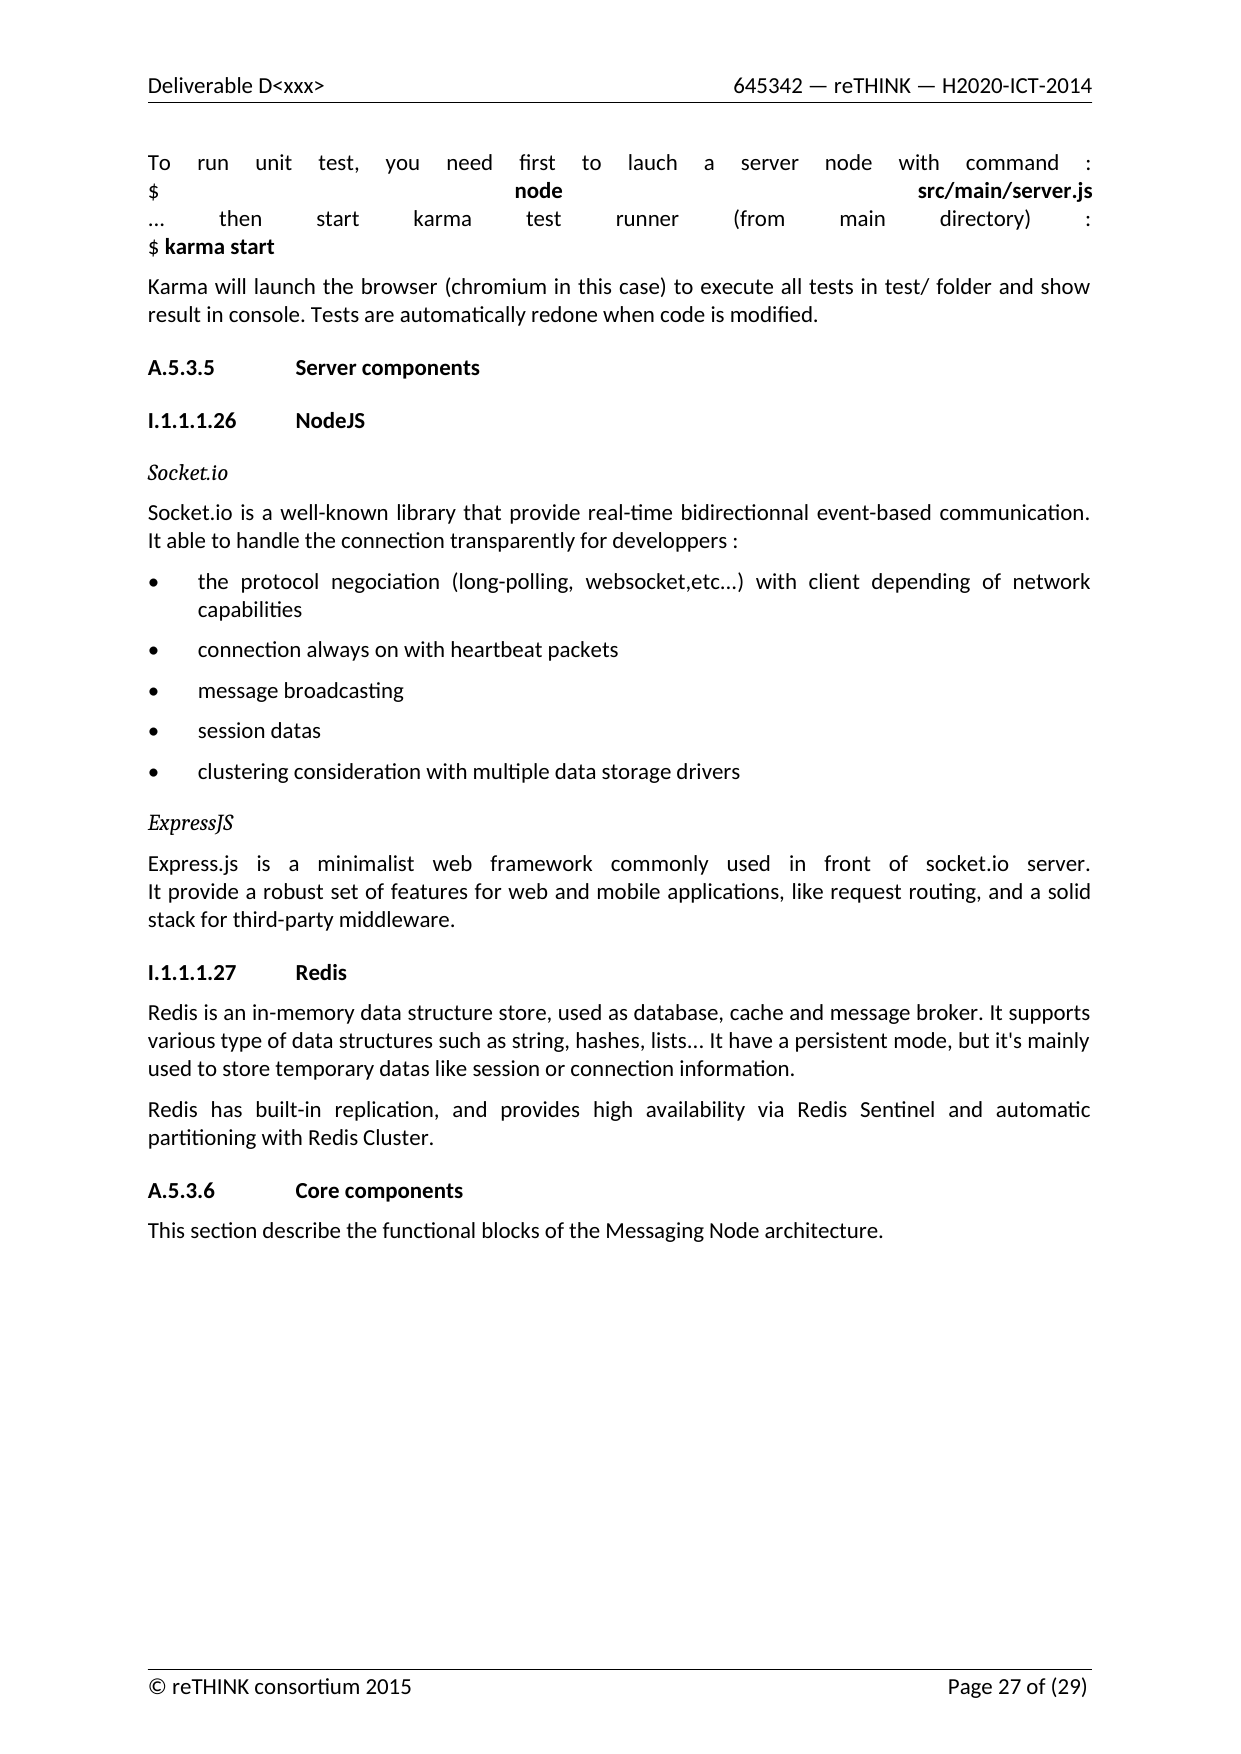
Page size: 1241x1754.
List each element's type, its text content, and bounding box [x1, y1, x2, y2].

text Socket.io is a well-known library that provide real-time bidirectionnal event-based communication. It able to handle the connection transparently for developpers : [148, 498, 1092, 554]
list the protocol negociation (long-polling, websocket,etc...) with client depending of network capabilities [148, 567, 1092, 623]
text Express.js is a minimalist web framework commonly used in front of socket.io server. It provide a robust set of features for web and mobile applications, like request routing, and a solid stack for third-party middleware. [148, 849, 1092, 933]
subtitle NodeJS [148, 406, 1092, 434]
subtitle Server components [148, 353, 1092, 381]
list clustering consideration with multiple data storage drivers [148, 757, 1092, 785]
subtitle Core components [148, 1176, 1092, 1204]
list connection always on with heartbeat packets [148, 635, 1092, 663]
text Redis is an in-memory data structure store, used as database, cache and message broker. It supports various type of data structures such as string, hashes, lists... It have a persistent mode, but it's mainly used to store temporary datas like session or connection information. [148, 998, 1092, 1082]
list message broadcasting [148, 676, 1092, 704]
text To run unit test, you need first to lauch a server node with command : $ node src/main/server.js ... then start karma test runner (from main directory) : $ karma start [148, 148, 1092, 260]
subtitle ExpressJS [148, 810, 1092, 836]
list session datas [148, 716, 1092, 744]
text Redis has built-in replication, and provides high availability via Redis Sentinel and automatic partitioning with Redis Cluster. [148, 1095, 1092, 1151]
subtitle Redis [148, 958, 1092, 986]
text Karma will launch the browser (chromium in this case) to execute all tests in test/ folder and show result in console. Tests are automatically redone when code is modified. [148, 272, 1092, 328]
subtitle Socket.io [148, 459, 1092, 486]
text This section describe the functional blocks of the Messaging Node architecture. [148, 1216, 1092, 1244]
